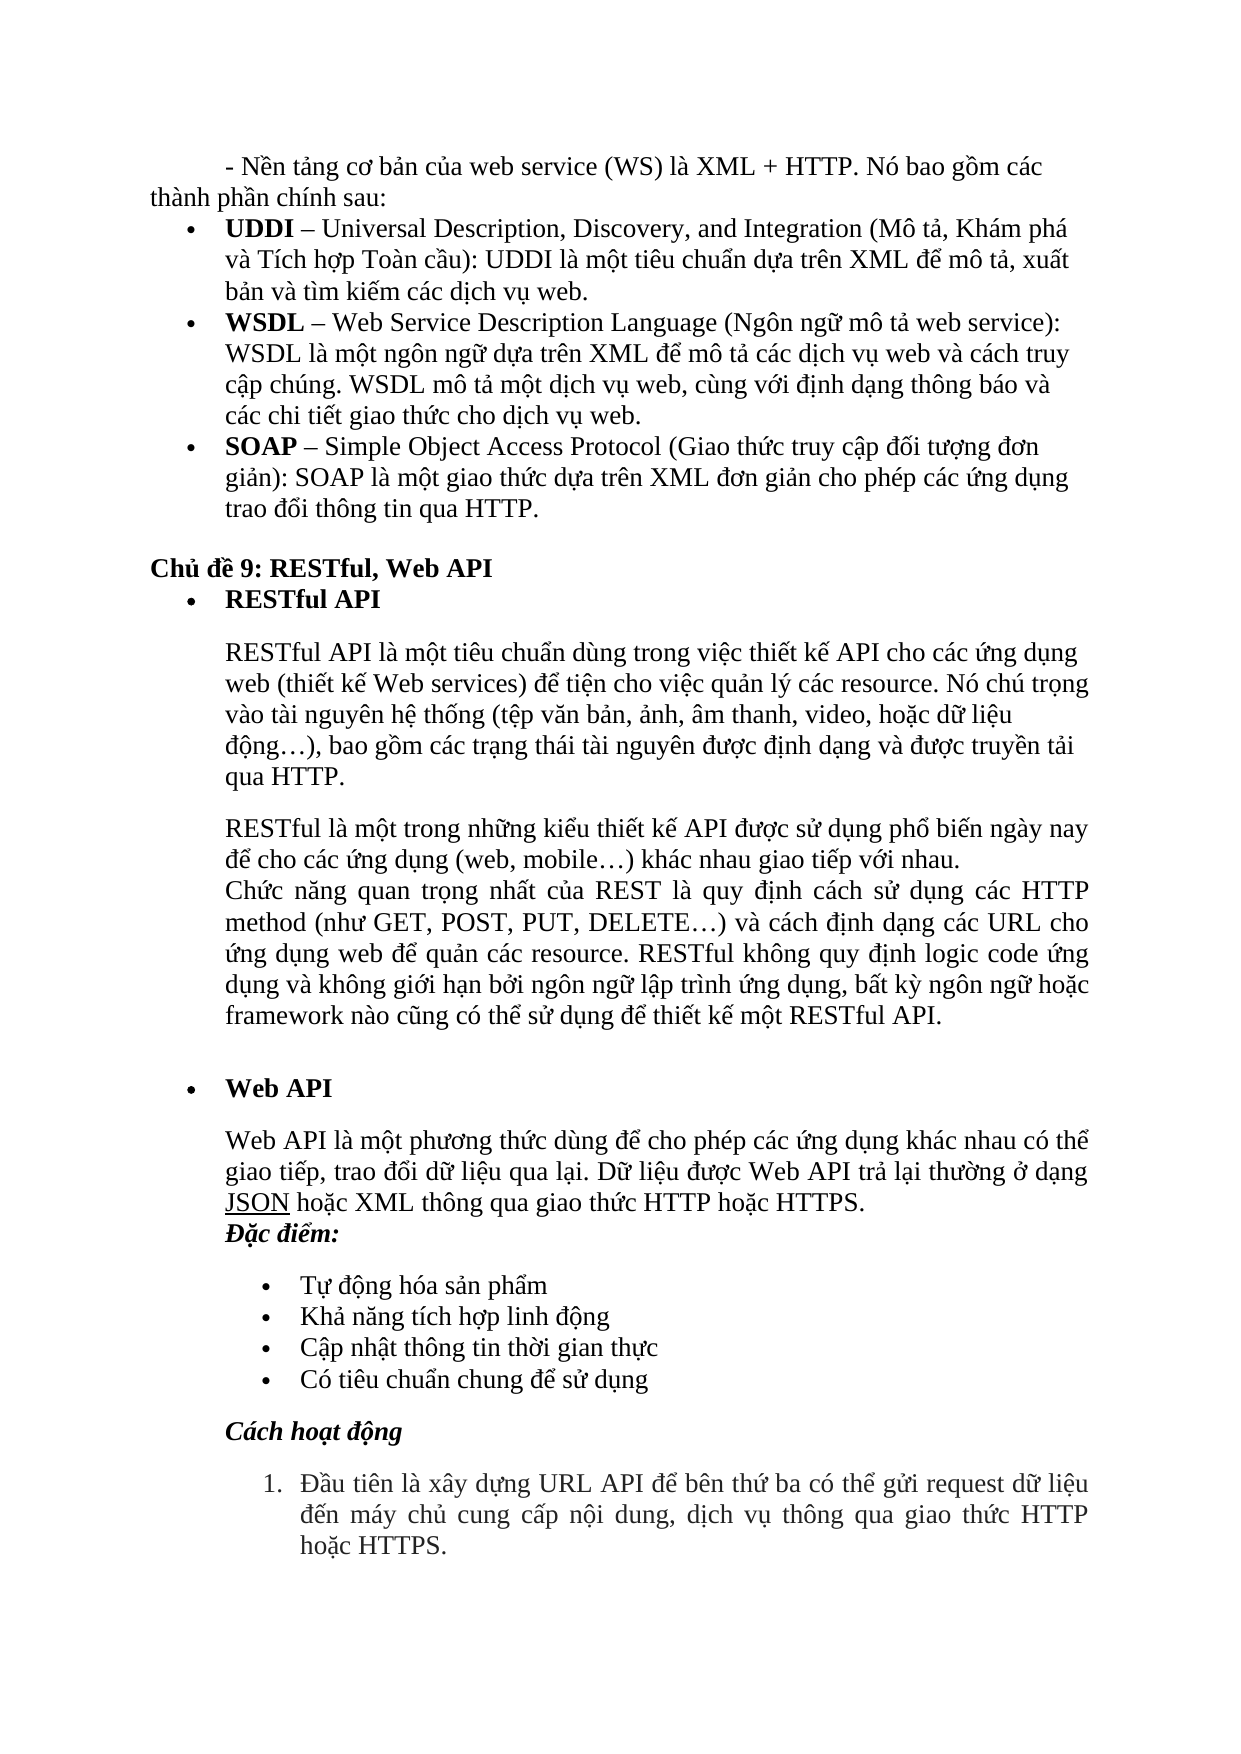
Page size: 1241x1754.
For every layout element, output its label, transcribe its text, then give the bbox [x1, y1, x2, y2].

text Cách hoạt động [150, 1415, 1090, 1446]
list UDDI – Universal Description, Discovery, and Integration (Mô tả, Khám phá và Tích hợp Toàn cầu): UDDI là một tiêu chuẩn dựa trên XML để mô tả, xuất bản và tìm kiếm các dịch vụ web. [187, 212, 1090, 306]
list Có tiêu chuẩn chung để sử dụng [262, 1363, 1090, 1394]
list Khả năng tích hợp linh động [262, 1300, 1090, 1332]
list Đầu tiên là xây dựng URL API để bên thứ ba có thể gửi request dữ liệu đến máy chủ cung cấp nội dung, dịch vụ thông qua giao thức HTTP hoặc HTTPS. [262, 1467, 1090, 1560]
text Chức năng quan trọng nhất của REST là quy định cách sử dụng các HTTP method (như GET, POST, PUT, DELETE…) và cách định dạng các URL cho ứng dụng web để quản các resource. RESTful không quy định logic code ứng dụng và không giới hạn bởi ngôn ngữ lập trình ứng dụng, bất kỳ ngôn ngữ hoặc framework nào cũng có thể sử dụng để thiết kế một RESTful API. [225, 874, 1090, 1030]
text - Nền tảng cơ bản của web service (WS) là XML + HTTP. Nó bao gồm các thành phần chính sau: [150, 150, 1090, 212]
list RESTful API [187, 584, 1090, 615]
list Web API [187, 1072, 1090, 1103]
list SOAP – Simple Object Access Protocol (Giao thức truy cập đối tượng đơn giản): SOAP là một giao thức dựa trên XML đơn giản cho phép các ứng dụng trao đổi thông tin qua HTTP. [187, 430, 1090, 524]
text RESTful là một trong những kiểu thiết kế API được sử dụng phổ biến ngày nay để cho các ứng dụng (web, mobile…) khác nhau giao tiếp với nhau. [225, 812, 1090, 874]
text Đặc điểm: [225, 1217, 1090, 1248]
text Chủ đề 9: RESTful, Web API [150, 552, 1090, 584]
list Tự động hóa sản phẩm [262, 1269, 1090, 1300]
text Web API là một phương thức dùng để cho phép các ứng dụng khác nhau có thể giao tiếp, trao đổi dữ liệu qua lại. Dữ liệu được Web API trả lại thường ở dạng JSON hoặc XML thông qua giao thức HTTP hoặc HTTPS. [225, 1124, 1090, 1217]
list Cập nhật thông tin thời gian thực [262, 1332, 1090, 1363]
list WSDL – Web Service Description Language (Ngôn ngữ mô tả web service): WSDL là một ngôn ngữ dựa trên XML để mô tả các dịch vụ web và cách truy cập chúng. WSDL mô tả một dịch vụ web, cùng với định dạng thông báo và các chi tiết giao thức cho dịch vụ web. [187, 306, 1090, 430]
text RESTful API là một tiêu chuẩn dùng trong việc thiết kế API cho các ứng dụng web (thiết kế Web services) để tiện cho việc quản lý các resource. Nó chú trọng vào tài nguyên hệ thống (tệp văn bản, ảnh, âm thanh, video, hoặc dữ liệu động…), bao gồm các trạng thái tài nguyên được định dạng và được truyền tải qua HTTP. [225, 636, 1090, 791]
